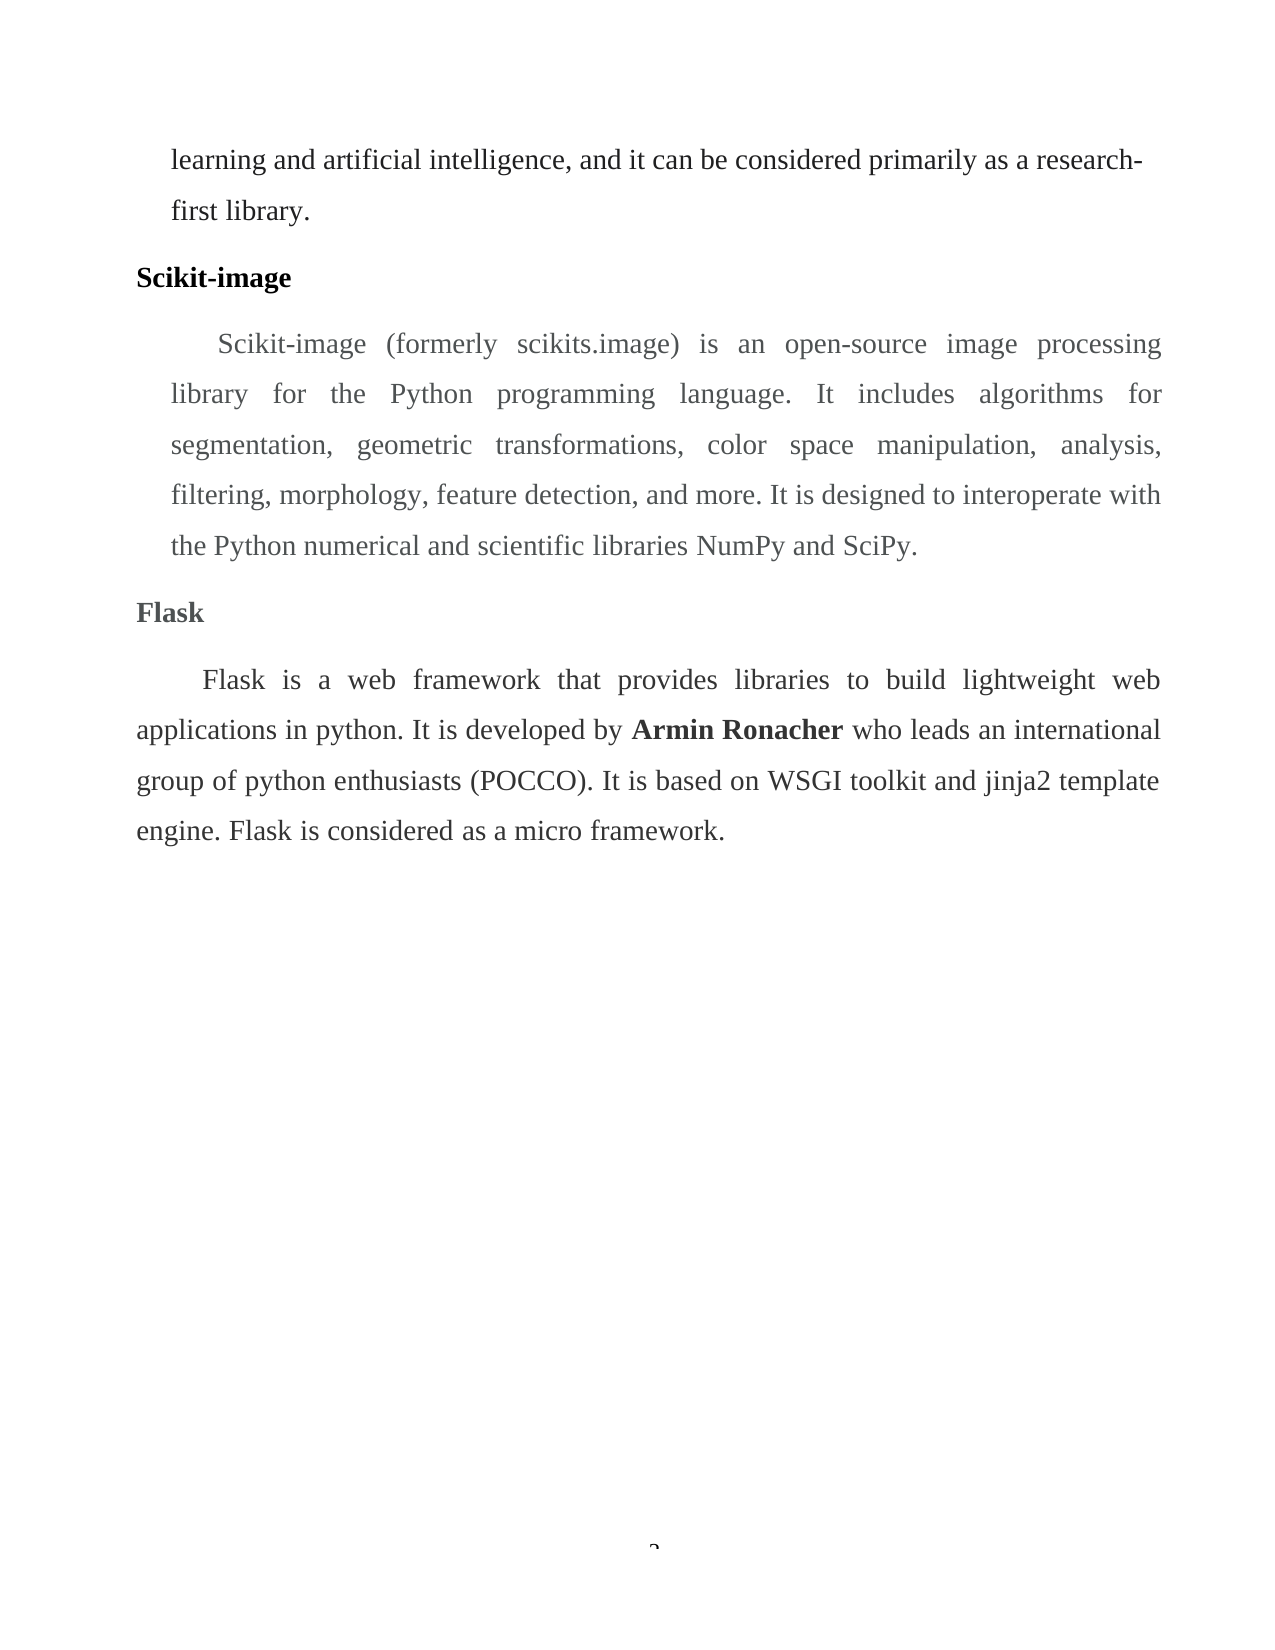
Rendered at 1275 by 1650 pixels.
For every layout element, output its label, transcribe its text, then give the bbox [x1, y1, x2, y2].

text Flask is a web framework that provides libraries to build lightweight web applications in python. It is developed by Armin Ronacher who leads an international group of python enthusiasts (POCCO). It is based on WSGI toolkit and jinja2 template engine. Flask is considered as a micro framework. [136, 662, 1161, 847]
text learning and artificial intelligence, and it can be considered primarily as a research- first library. [171, 142, 1145, 226]
text Flask [136, 596, 1189, 629]
text Scikit-image (formerly scikits.image) is an open-source image processing library for the Python programming language. It includes algorithms for segmentation, geometric transformations, color space manipulation, analysis, filtering, morphology, feature detection, and more. It is designed to interoperate with the Python numerical and scientific libraries NumPy and SciPy. [171, 326, 1162, 561]
subtitle Scikit-image [136, 260, 1189, 293]
